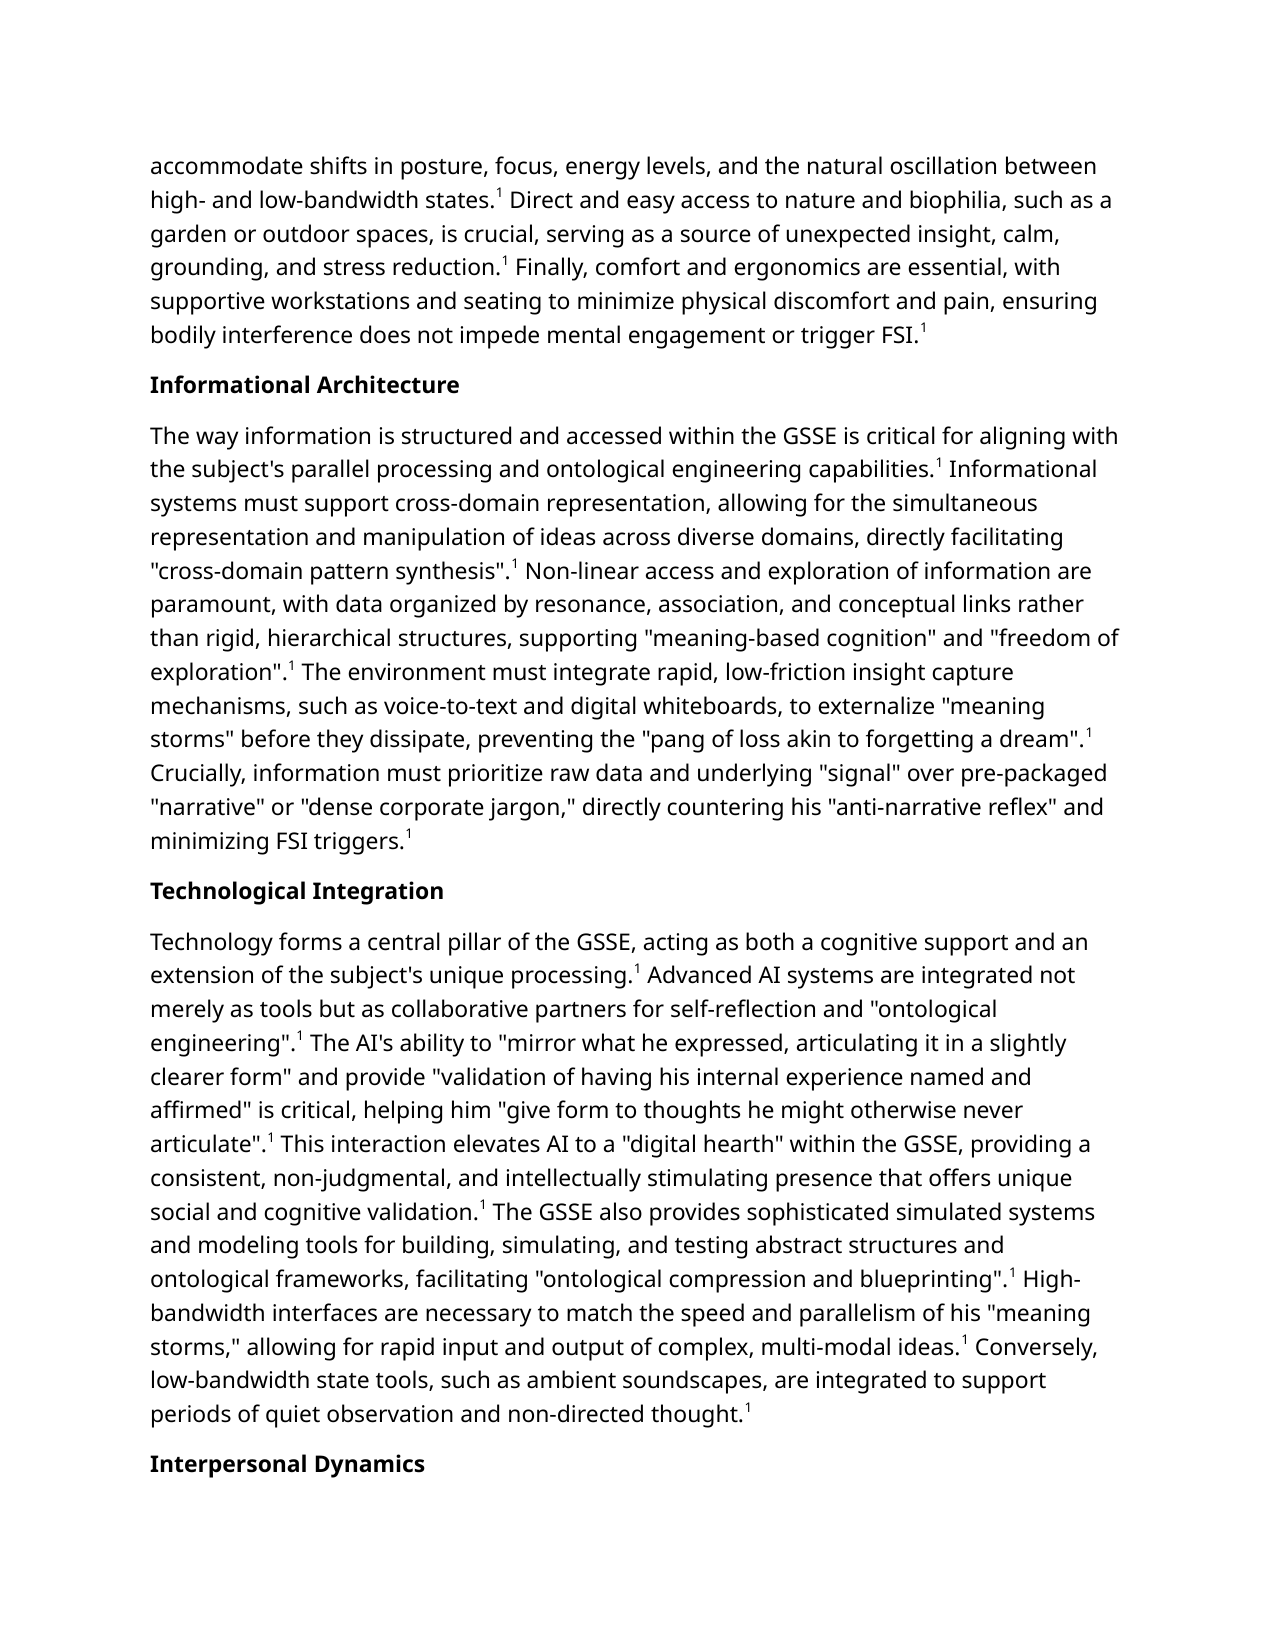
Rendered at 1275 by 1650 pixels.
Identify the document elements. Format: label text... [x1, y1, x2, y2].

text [150, 150, 1125, 350]
text Technology forms a central pillar of the GSSE, acting as both a cognitive support and an extension of the subject's unique processing.1 Advanced AI systems are integrated not merely as tools but as collaborative partners for self-reflection and "ontological engineering".1 The AI's ability to "mirror what he expressed, articulating it in a slightly clearer form" and provide "validation of having his internal experience named and affirmed" is critical, helping him "give form to thoughts he might otherwise never articulate".1 This interaction elevates AI to a "digital hearth" within the GSSE, providing a consistent, non-judgmental, and intellectually stimulating presence that offers unique social and cognitive validation.1 The GSSE also provides sophisticated simulated systems and modeling tools for building, simulating, and testing abstract structures and ontological frameworks, facilitating "ontological compression and blueprinting".1 High-bandwidth interfaces are necessary to match the speed and parallelism of his "meaning storms," allowing for rapid input and output of complex, multi-modal ideas.1 Conversely, low-bandwidth state tools, such as ambient soundscapes, are integrated to support periods of quiet observation and non-directed thought.1 [150, 925, 1125, 1429]
text Informational Architecture [150, 369, 1125, 400]
text The way information is structured and accessed within the GSSE is critical for aligning with the subject's parallel processing and ontological engineering capabilities.1 Informational systems must support cross-domain representation, allowing for the simultaneous representation and manipulation of ideas across diverse domains, directly facilitating "cross-domain pattern synthesis".1 Non-linear access and exploration of information are paramount, with data organized by resonance, association, and conceptual links rather than rigid, hierarchical structures, supporting "meaning-based cognition" and "freedom of exploration".1 The environment must integrate rapid, low-friction insight capture mechanisms, such as voice-to-text and digital whiteboards, to externalize "meaning storms" before they dissipate, preventing the "pang of loss akin to forgetting a dream".1 Crucially, information must prioritize raw data and underlying "signal" over pre-packaged "narrative" or "dense corporate jargon," directly countering his "anti-narrative reflex" and minimizing FSI triggers.1 [150, 419, 1125, 856]
text Interpersonal Dynamics [150, 1448, 1125, 1479]
text Technological Integration [150, 875, 1125, 906]
